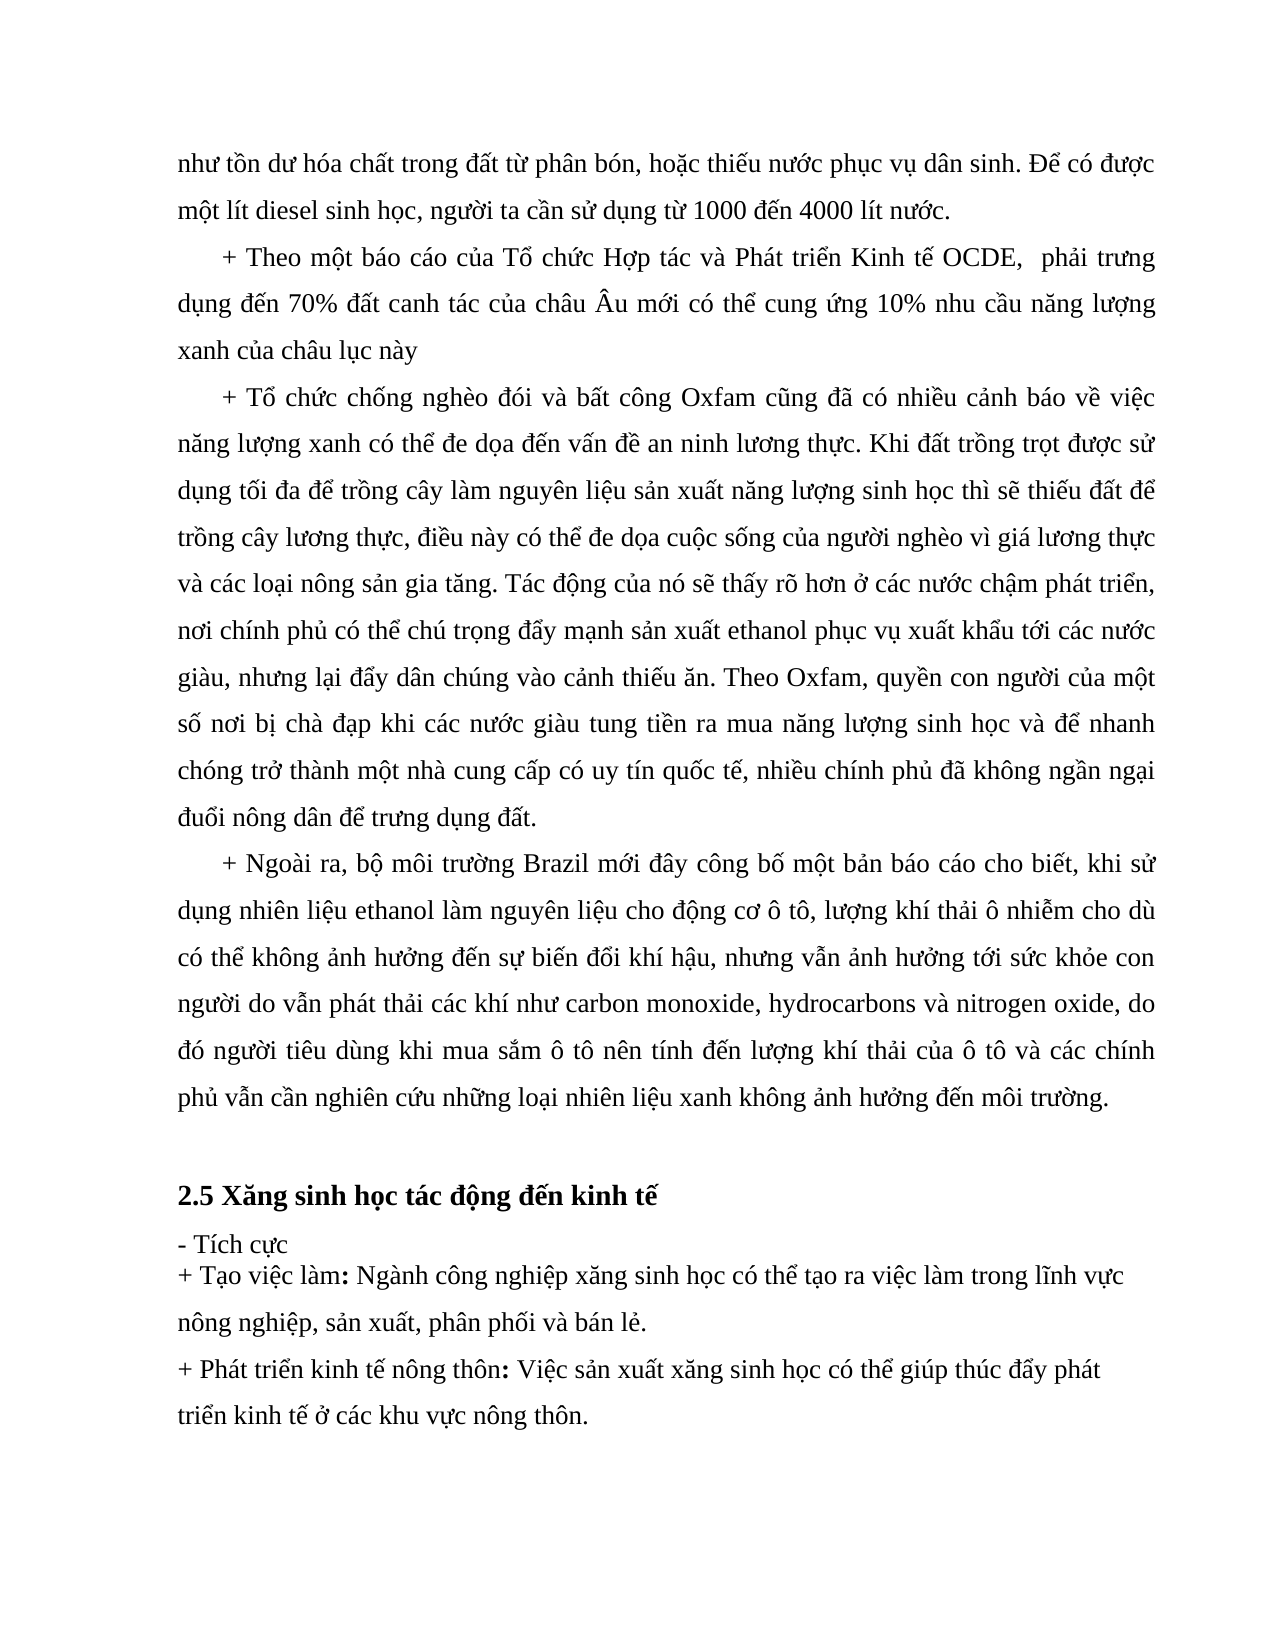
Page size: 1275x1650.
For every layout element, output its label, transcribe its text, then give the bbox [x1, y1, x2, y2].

text - Tích cực [177, 1228, 1157, 1259]
text + Phát triển kinh tế nông thôn: Việc sản xuất xăng sinh học có thể giúp thúc đẩy phát triển kinh tế ở các khu vực nông thôn. [177, 1353, 1157, 1431]
text + Tạo việc làm: Ngành công nghiệp xăng sinh học có thể tạo ra việc làm trong lĩnh vực nông nghiệp, sản xuất, phân phối và bán lẻ. [177, 1259, 1157, 1337]
text + Tổ chức chống nghèo đói và bất công Oxfam cũng đã có nhiều cảnh báo về việc năng lượng xanh có thể đe dọa đến vấn đề an ninh lương thực. Khi đất trồng trọt được sử dụng tối đa để trồng cây làm nguyên liệu sản xuất năng lượng sinh học thì sẽ thiếu đất để trồng cây lương thực, điều này có thể đe dọa cuộc sống của người nghèo vì giá lương thực và các loại nông sản gia tăng. Tác động của nó sẽ thấy rõ hơn ở các nước chậm phát triển, nơi chính phủ có thể chú trọng đẩy mạnh sản xuất ethanol phục vụ xuất khẩu tới các nước giàu, nhưng lại đẩy dân chúng vào cảnh thiếu ăn. Theo Oxfam, quyền con người của một số nơi bị chà đạp khi các nước giàu tung tiền ra mua năng lượng sinh học và để nhanh chóng trở thành một nhà cung cấp có uy tín quốc tế, nhiều chính phủ đã không ngần ngại đuổi nông dân để trưng dụng đất. [177, 381, 1157, 832]
text 2.5 Xăng sinh học tác động đến kinh tế [177, 1178, 1157, 1211]
text + Ngoài ra, bộ môi trường Brazil mới đây công bố một bản báo cáo cho biết, khi sử dụng nhiên liệu ethanol làm nguyên liệu cho động cơ ô tô, lượng khí thải ô nhiễm cho dù có thể không ảnh hưởng đến sự biến đổi khí hậu, nhưng vẫn ảnh hưởng tới sức khỏe con người do vẫn phát thải các khí như carbon monoxide, hydrocarbons và nitrogen oxide, do đó người tiêu dùng khi mua sắm ô tô nên tính đến lượng khí thải của ô tô và các chính phủ vẫn cần nghiên cứu những loại nhiên liệu xanh không ảnh hưởng đến môi trường. [177, 848, 1157, 1112]
text + Theo một báo cáo của Tổ chức Hợp tác và Phát triển Kinh tế OCDE, phải trưng dụng đến 70% đất canh tác của châu Âu mới có thể cung ứng 10% nhu cầu năng lượng xanh của châu lục này [177, 241, 1157, 365]
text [177, 148, 1157, 225]
